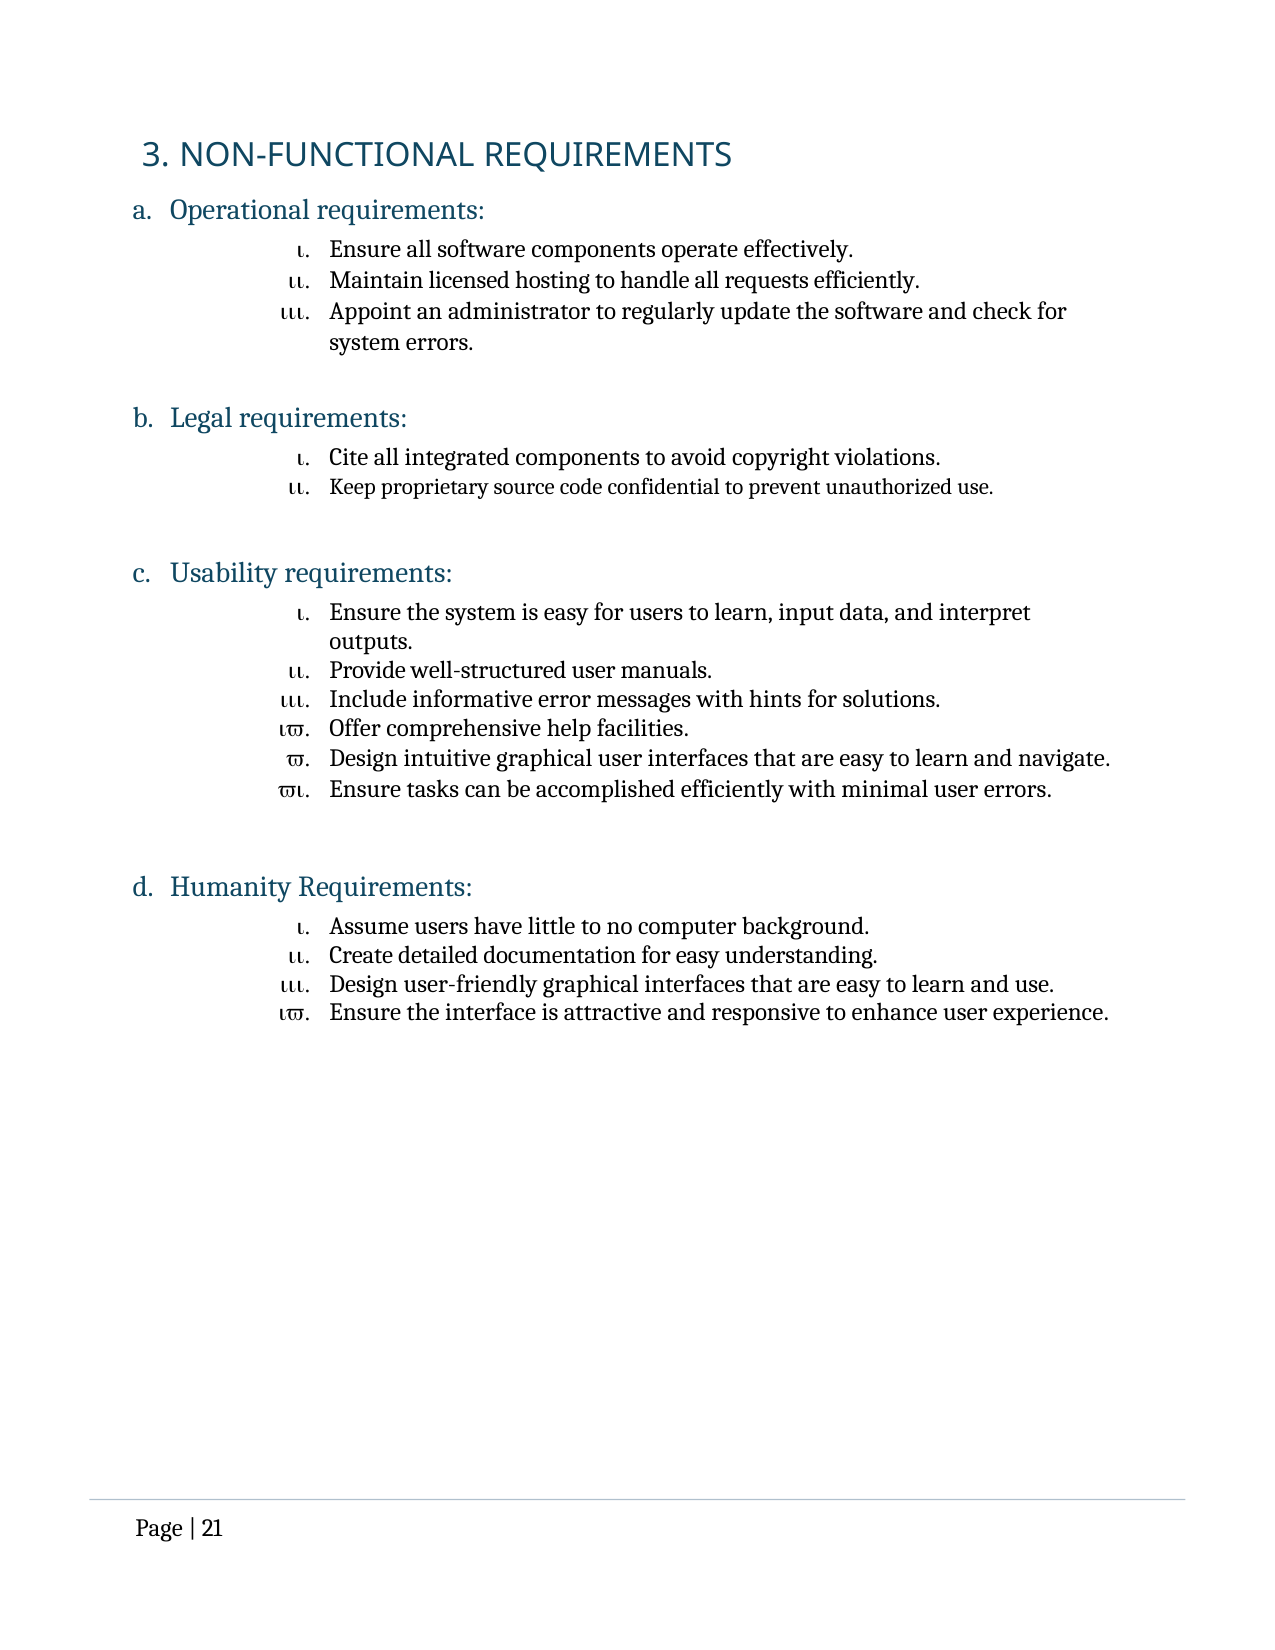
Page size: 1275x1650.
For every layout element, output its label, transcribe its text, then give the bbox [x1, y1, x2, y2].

list Include informative error messages with hints for solutions. [310, 685, 1114, 713]
subtitle Humanity Requirements: [132, 870, 1198, 903]
list Ensure all software components operate effectively. [310, 235, 1198, 264]
list Design intuitive graphical user interfaces that are easy to learn and navigate. [310, 742, 1198, 773]
list Provide well-structured user manuals. [310, 656, 1198, 684]
list Maintain licensed hosting to handle all requests efficiently. [310, 266, 1198, 295]
list Assume users have little to no computer background. [310, 912, 1086, 941]
list Ensure the interface is attractive and responsive to enhance user experience. [310, 998, 1198, 1027]
list Ensure tasks can be accomplished efficiently with minimal user errors. [310, 773, 1198, 803]
subtitle NON-FUNCTIONAL REQUIREMENTS [142, 131, 1198, 177]
list Keep proprietary source code confidential to prevent unauthorized use. [310, 474, 1198, 500]
subtitle Legal requirements: [132, 401, 1198, 435]
list Appoint an administrator to regularly update the software and check for system errors. [310, 297, 1110, 356]
list Ensure the system is easy for users to learn, input data, and interpret outputs. [310, 598, 1086, 656]
subtitle Usability requirements: [132, 556, 1198, 590]
list Cite all integrated components to avoid copyright violations. [310, 443, 1198, 472]
list Offer comprehensive help facilities. [310, 713, 1198, 742]
list Design user-friendly graphical interfaces that are easy to learn and use. [310, 969, 1114, 998]
list Create detailed documentation for easy understanding. [310, 941, 1198, 969]
subtitle Operational requirements: [132, 193, 1198, 227]
